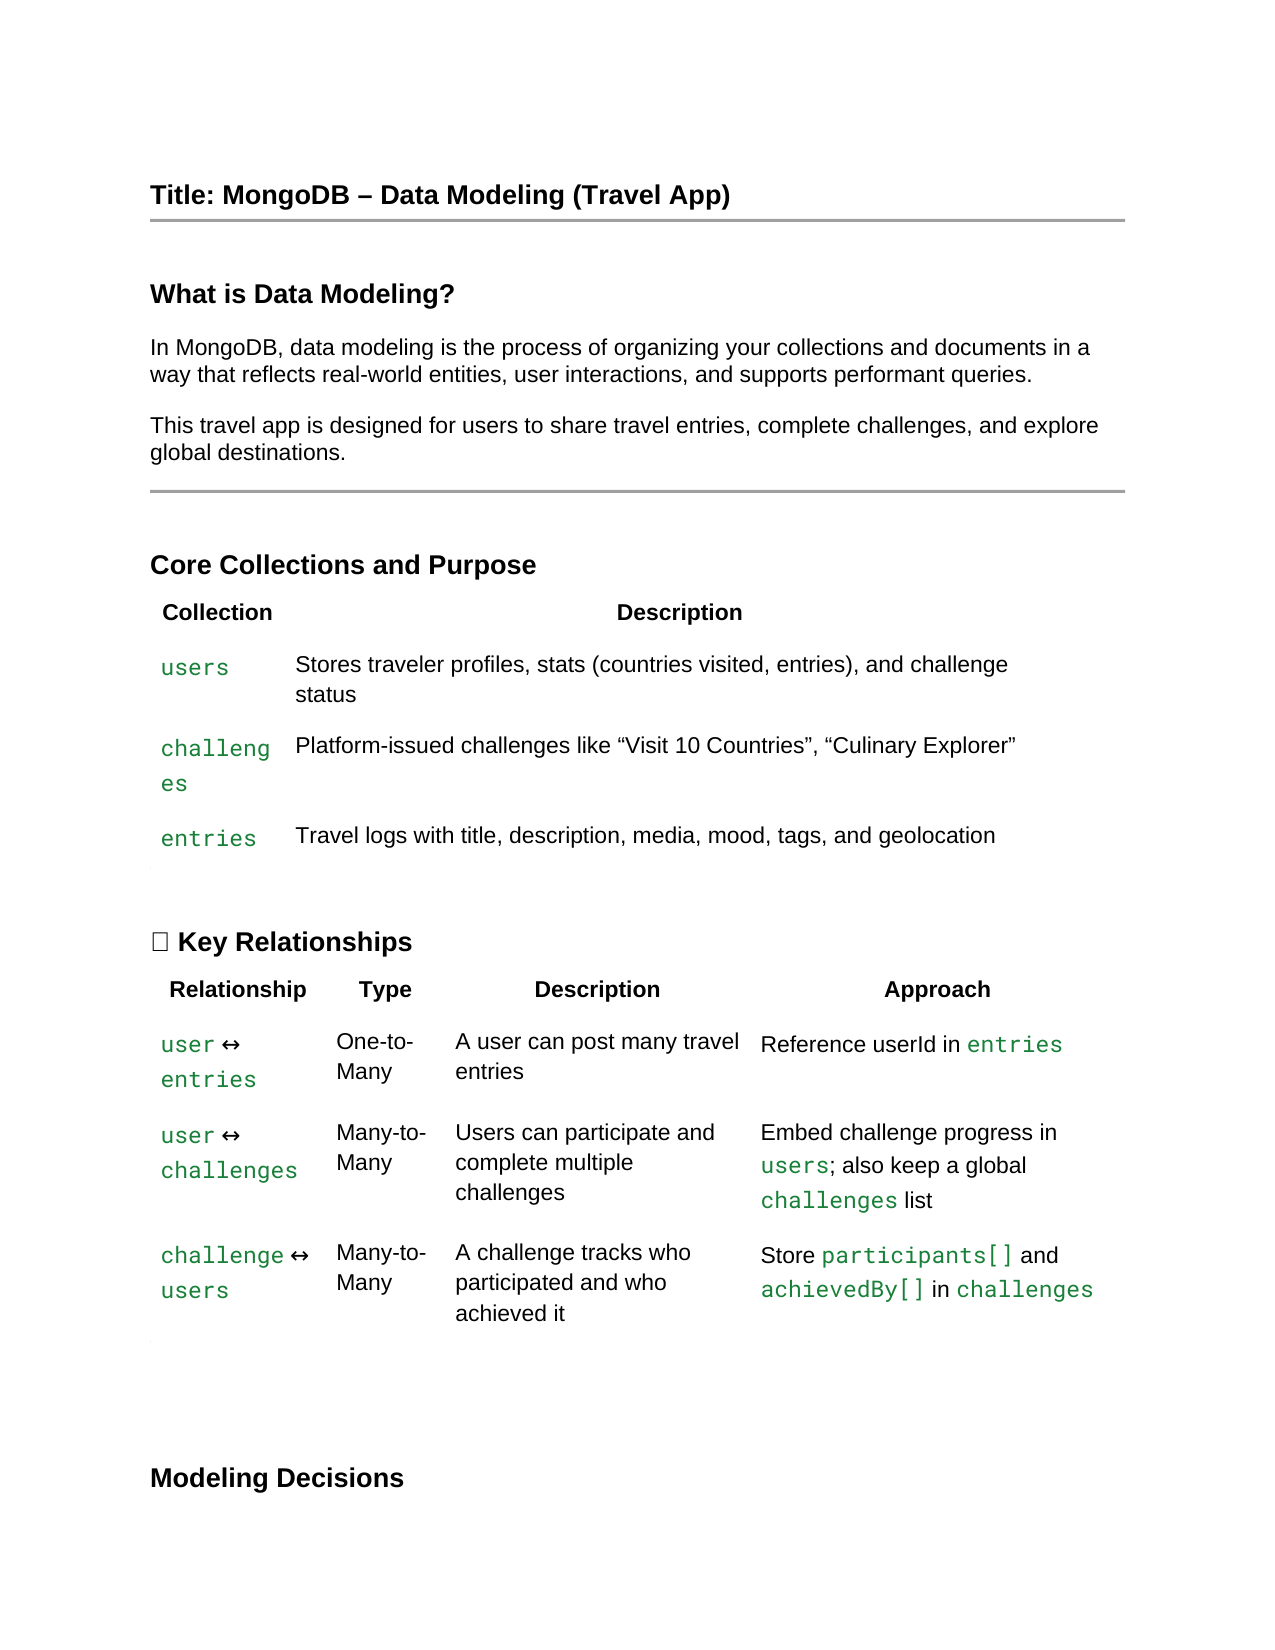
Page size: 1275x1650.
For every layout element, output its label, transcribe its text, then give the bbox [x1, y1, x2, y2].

table_header Approach [750, 966, 1125, 1018]
table_header Relationship [150, 966, 326, 1018]
table_cell Many-to-Many [326, 1108, 445, 1229]
subtitle What is Data Modeling? [150, 278, 1125, 309]
table_cell A challenge tracks who participated and who achieved it [445, 1229, 750, 1340]
subtitle Title: MongoDB – Data Modeling (Travel App) [150, 179, 1125, 210]
table_cell Many-to-Many [326, 1229, 445, 1340]
table_cell A user can post many travel entries [445, 1018, 750, 1108]
table_cell Embed challenge progress in users; also keep a global challenges list [750, 1108, 1125, 1229]
table_cell One-to-Many [326, 1018, 445, 1108]
table_cell Users can participate and complete multiple challenges [445, 1108, 750, 1229]
table_cell challenges [150, 722, 285, 812]
text This travel app is designed for users to share travel entries, complete challenges, and explore global destinations. [150, 412, 1125, 465]
table_header Collection [150, 589, 285, 641]
table_cell user ↔ entries [150, 1018, 326, 1108]
table_cell users [150, 641, 285, 722]
table_cell user ↔ challenges [150, 1108, 326, 1229]
text In MongoDB, data modeling is the process of organizing your collections and documents in a way that reflects real-world entities, user interactions, and supports performant queries. [150, 334, 1125, 387]
table_header Type [326, 966, 445, 1018]
table_cell Store participants[] and achievedBy[] in challenges [750, 1229, 1125, 1340]
table_cell Stores traveler profiles, stats (countries visited, entries), and challenge status [285, 641, 1074, 722]
table_cell Platform-issued challenges like “Visit 10 Countries”, “Culinary Explorer” [285, 722, 1074, 812]
subtitle Core Collections and Purpose [150, 549, 1125, 580]
table_header Description [445, 966, 750, 1018]
table_cell Travel logs with title, description, media, mood, tags, and geolocation [285, 812, 1074, 867]
table_cell Reference userId in entries [750, 1018, 1125, 1108]
subtitle 🔗 Key Relationships [150, 926, 1125, 957]
subtitle Modeling Decisions [150, 1462, 1125, 1493]
table_header Description [285, 589, 1074, 641]
table_cell challenge ↔ users [150, 1229, 326, 1340]
table_cell entries [150, 812, 285, 867]
